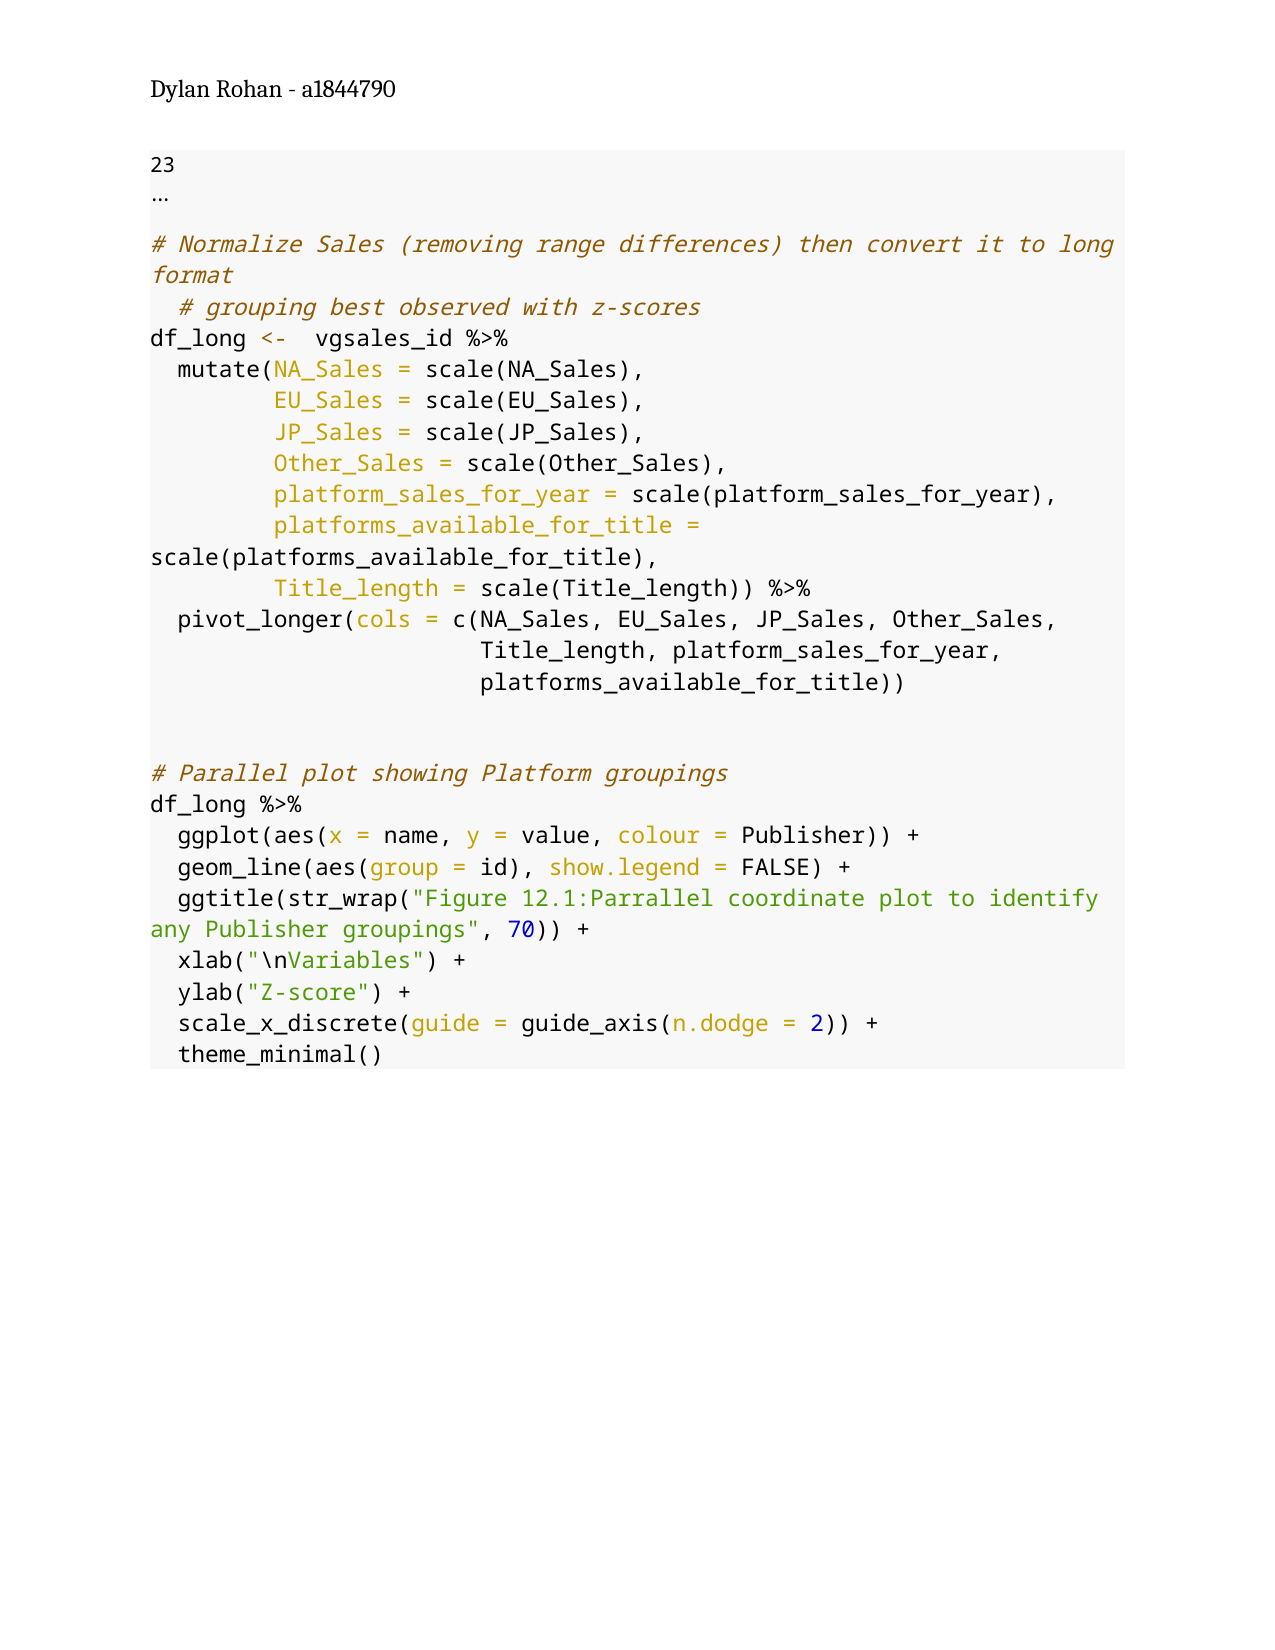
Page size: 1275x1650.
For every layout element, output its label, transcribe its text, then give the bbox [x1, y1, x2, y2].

text # Normalize Sales (removing range differences) then convert it to long format # grouping best observed with z-scores df_long <- vgsales_id %>% mutate(NA_Sales = scale(NA_Sales), EU_Sales = scale(EU_Sales), JP_Sales = scale(JP_Sales), Other_Sales = scale(Other_Sales), platform_sales_for_year = scale(platform_sales_for_year), platforms_available_for_title = scale(platforms_available_for_title), Title_length = scale(Title_length)) %>% pivot_longer(cols = c(NA_Sales, EU_Sales, JP_Sales, Other_Sales, Title_length, platform_sales_for_year, platforms_available_for_title)) # Parallel plot showing Platform groupings df_long %>% ggplot(aes(x = name, y = value, colour = Publisher)) + geom_line(aes(group = id), show.legend = FALSE) + ggtitle(str_wrap("Figure 12.1:Parrallel coordinate plot to identify any Publisher groupings", 70)) + xlab("\nVariables") + ylab("Z-score") + scale_x_discrete(guide = guide_axis(n.dodge = 2)) + theme_minimal() [150, 228, 1125, 1069]
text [150, 150, 1125, 207]
